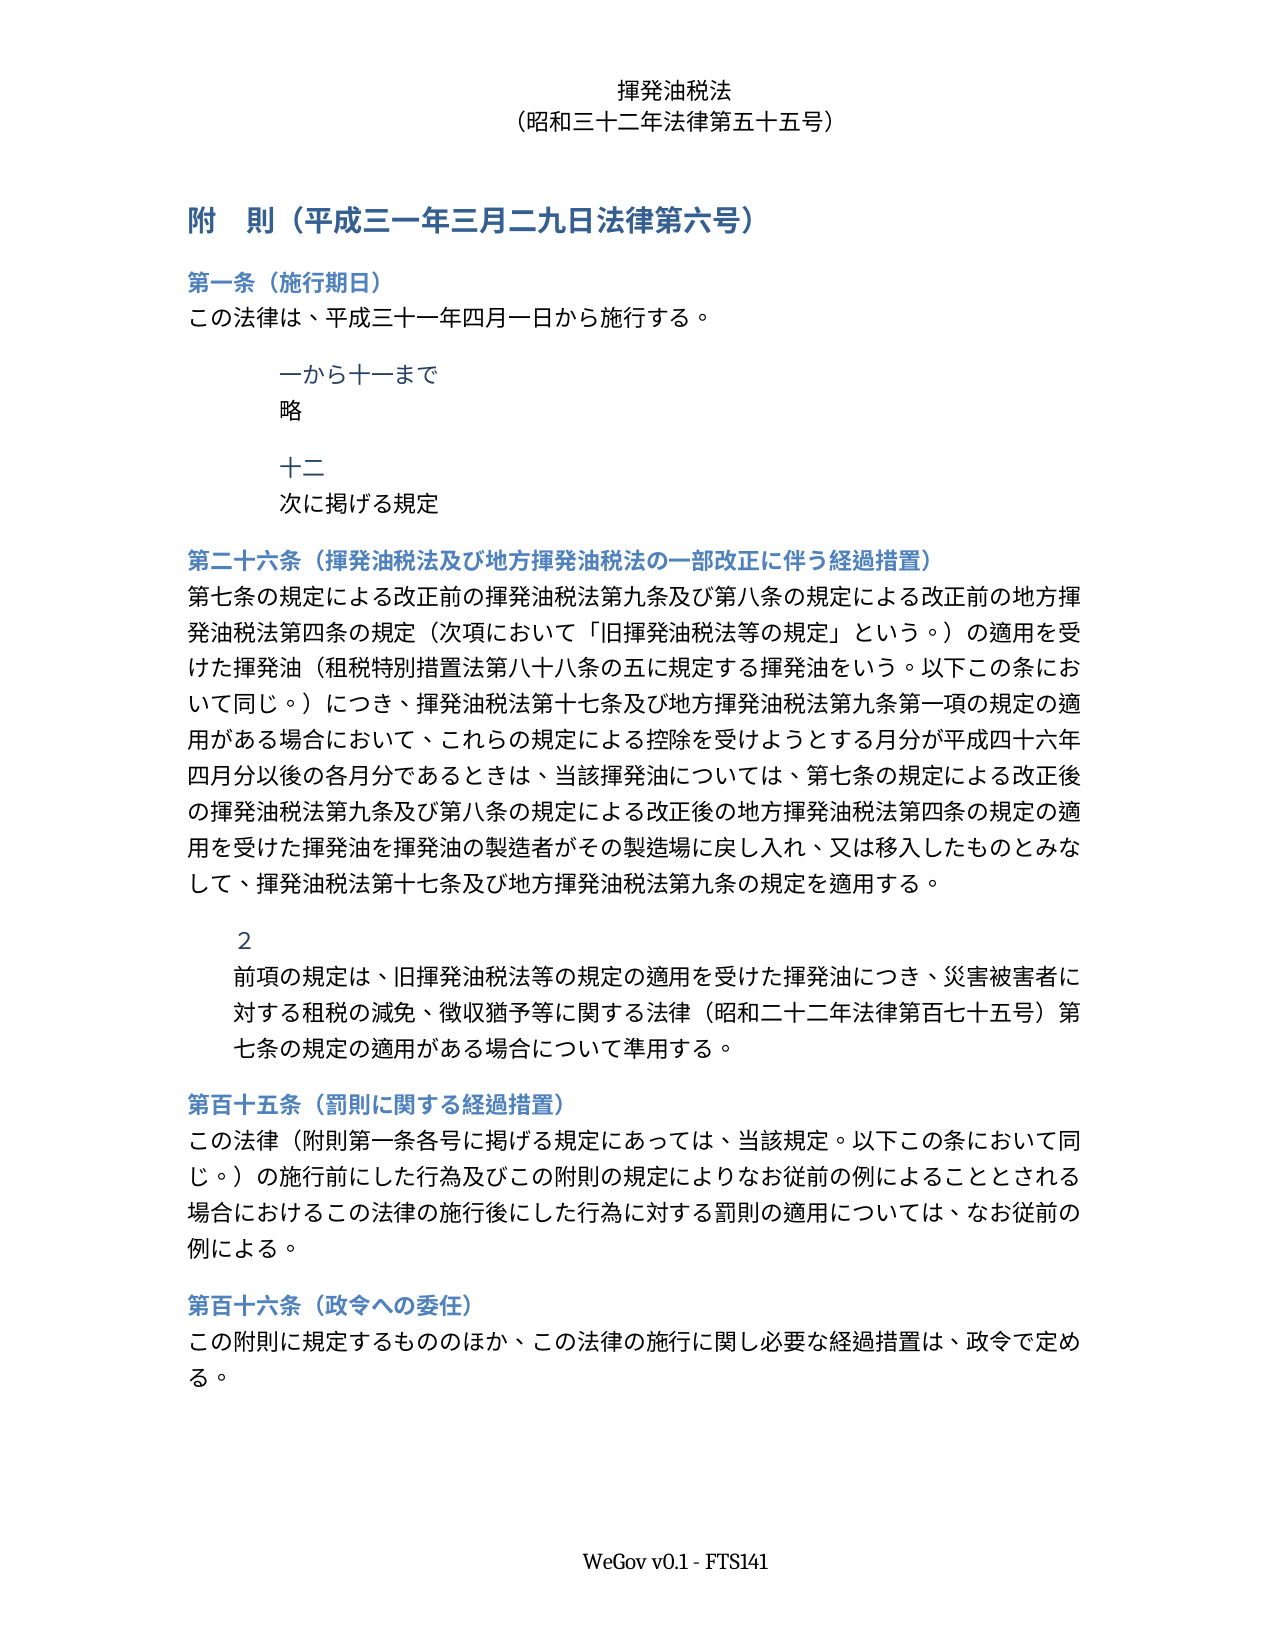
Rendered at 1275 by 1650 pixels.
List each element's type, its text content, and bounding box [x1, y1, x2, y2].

subtitle 第二十六条（揮発油税法及び地方揮発油税法の一部改正に伴う経過措置） [187, 544, 1087, 576]
text 第七条の規定による改正前の揮発油税法第九条及び第八条の規定による改正前の地方揮発油税法第四条の規定（次項において「旧揮発油税法等の規定」という。）の適用を受けた揮発油（租税特別措置法第八十八条の五に規定する揮発油をいう。以下この条において同じ。）につき、揮発油税法第十七条及び地方揮発油税法第九条第一項の規定の適用がある場合において、これらの規定による控除を受けようとする月分が平成四十六年四月分以後の各月分であるときは、当該揮発油については、第七条の規定による改正後の揮発油税法第九条及び第八条の規定による改正後の地方揮発油税法第四条の規定の適用を受けた揮発油を揮発油の製造者がその製造場に戻し入れ、又は移入したものとみなして、揮発油税法第十七条及び地方揮発油税法第九条の規定を適用する。 [187, 581, 1087, 899]
subtitle 第百十六条（政令への委任） [187, 1290, 1087, 1321]
text この法律（附則第一条各号に掲げる規定にあっては、当該規定。以下この条において同じ。）の施行前にした行為及びこの附則の規定によりなお従前の例によることとされる場合におけるこの法律の施行後にした行為に対する罰則の適用については、なお従前の例による。 [187, 1125, 1087, 1264]
text 次に掲げる規定 [279, 488, 1087, 519]
subtitle 十二 [279, 452, 1087, 483]
subtitle 一から十一まで [279, 359, 1087, 390]
text この附則に規定するもののほか、この法律の施行に関し必要な経過措置は、政令で定める。 [187, 1326, 1087, 1393]
subtitle ２ [233, 925, 1087, 956]
text 略 [279, 395, 1087, 426]
subtitle 第百十五条（罰則に関する経過措置） [187, 1089, 1087, 1121]
text この法律は、平成三十一年四月一日から施行する。 [187, 302, 1087, 334]
subtitle 附 則（平成三一年三月二九日法律第六号） [187, 200, 1087, 240]
subtitle 第一条（施行期日） [187, 266, 1087, 298]
text 前項の規定は、旧揮発油税法等の規定の適用を受けた揮発油につき、災害被害者に対する租税の減免、徴収猶予等に関する法律（昭和二十二年法律第百七十五号）第七条の規定の適用がある場合について準用する。 [233, 961, 1087, 1064]
